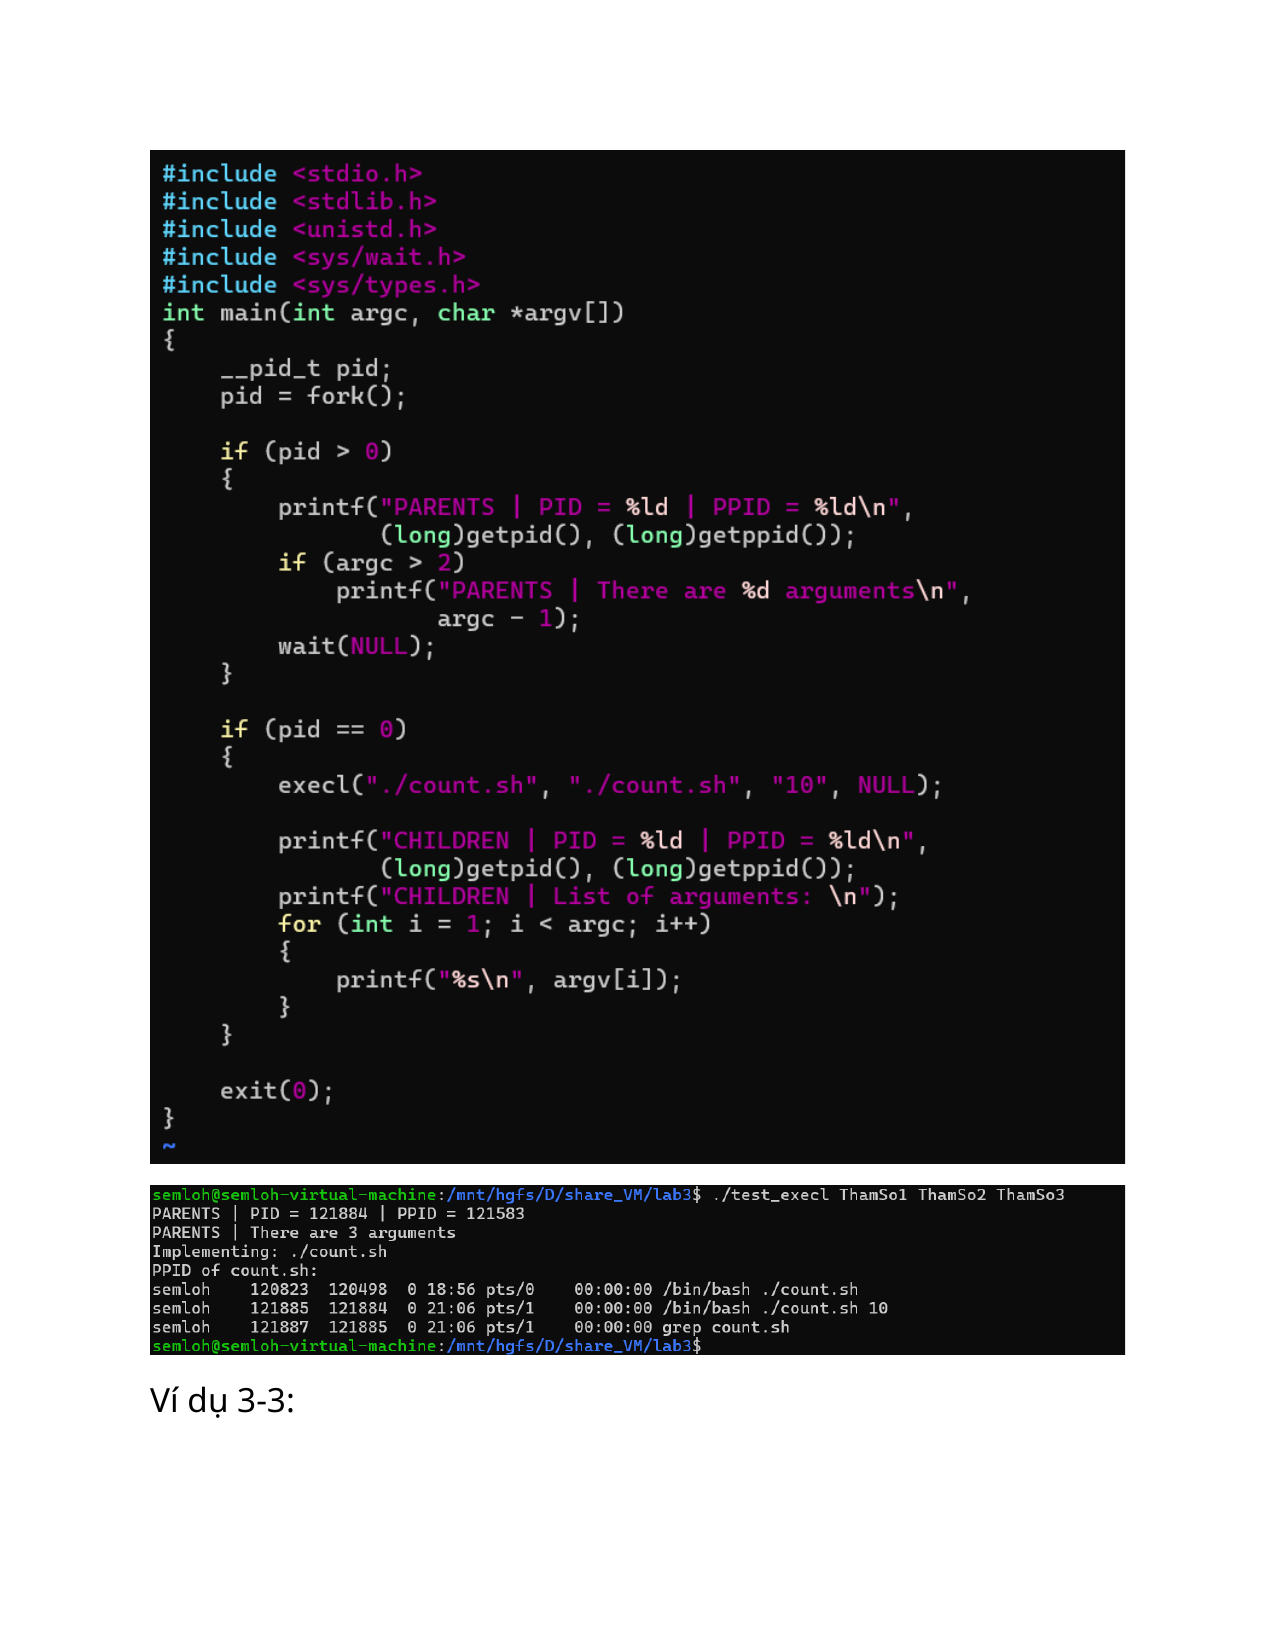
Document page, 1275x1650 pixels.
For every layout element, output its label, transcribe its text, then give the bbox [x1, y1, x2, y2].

picture [150, 1185, 1125, 1355]
picture [150, 150, 1125, 1164]
text Ví dụ 3-3: [150, 1376, 1125, 1422]
